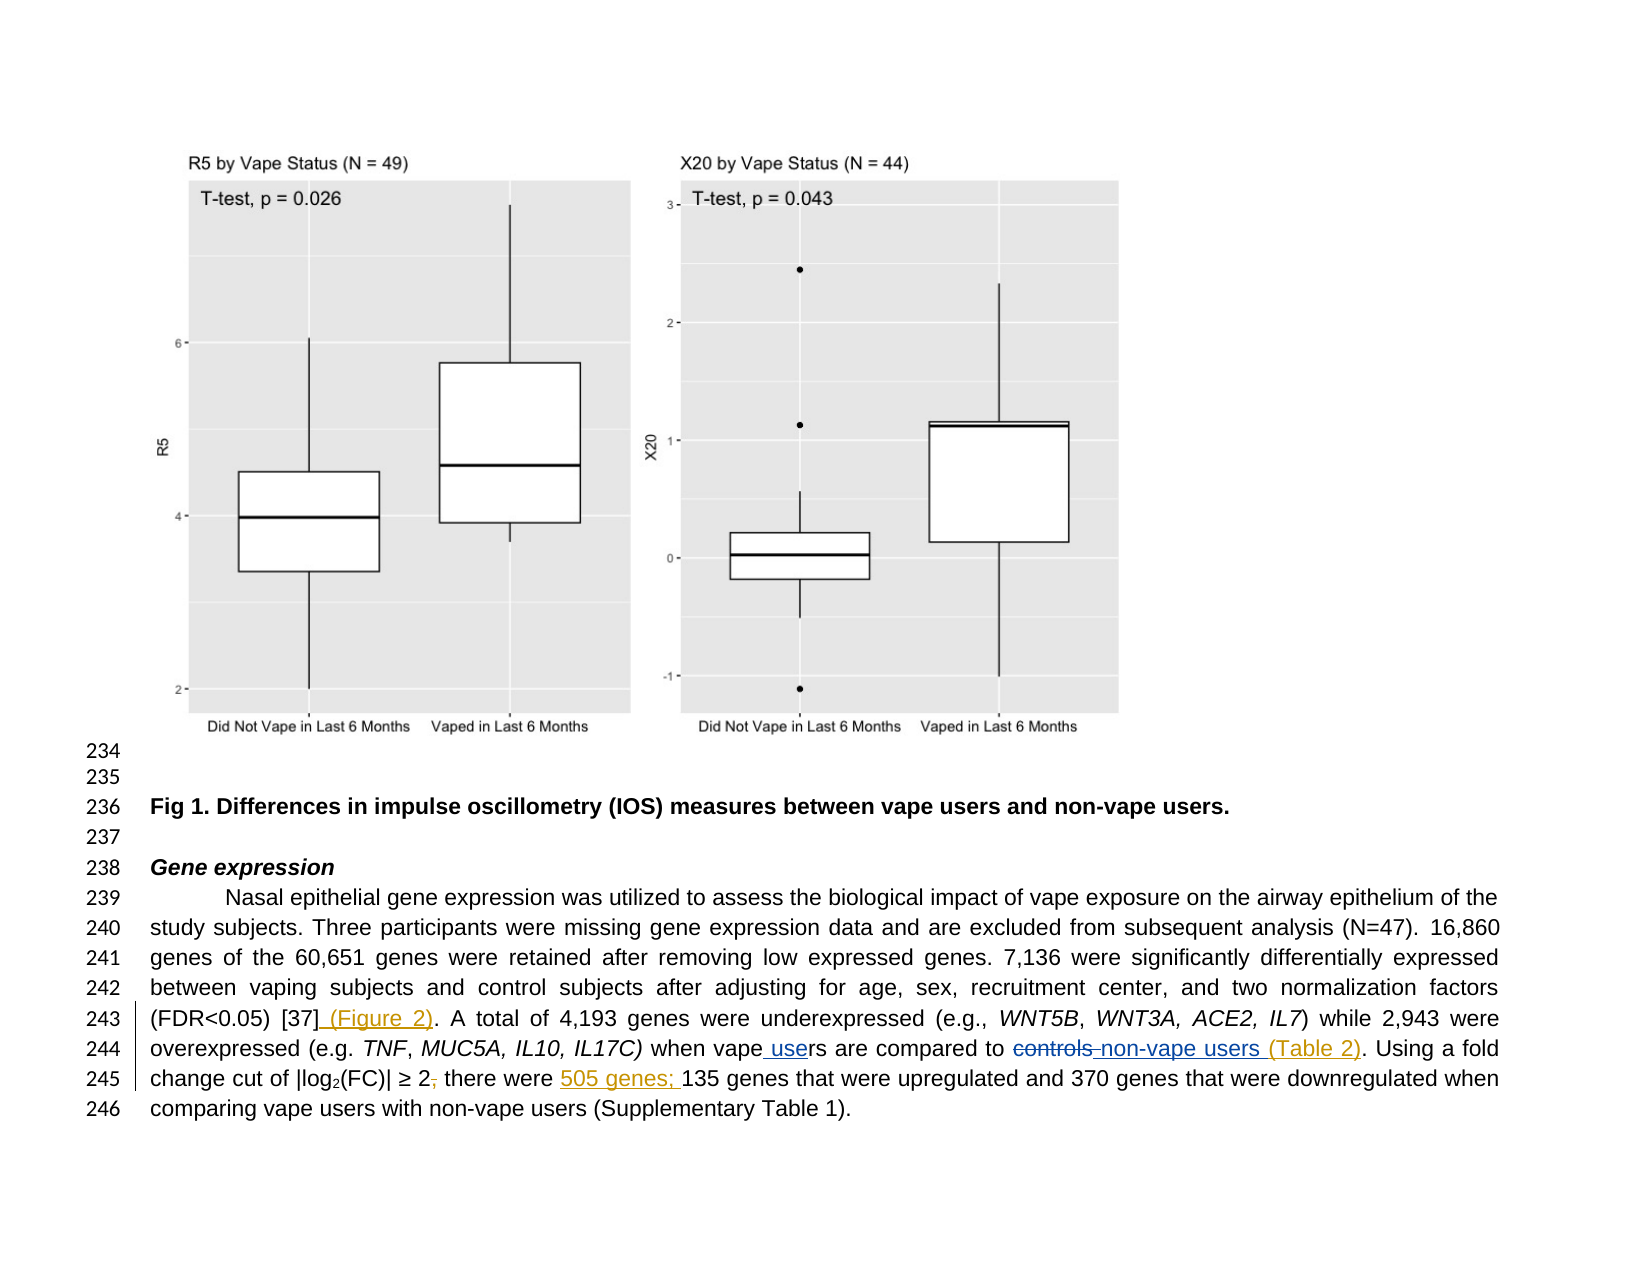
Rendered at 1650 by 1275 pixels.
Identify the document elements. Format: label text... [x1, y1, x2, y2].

picture [150, 150, 1125, 759]
text Gene expression [150, 853, 1500, 880]
text Nasal epithelial gene expression was utilized to assess the biological impact of vape exposure on the airway epithelium of the study subjects. Three participants were missing gene expression data and are excluded from subsequent analysis (N=47). 16,860 genes of the 60,651 genes were retained after removing low expressed genes. 7,136 were significantly differentially expressed between vaping subjects and control subjects after adjusting for age, sex, recruitment center, and two normalization factors (FDR<0.05) [37]. A total of 4,193 genes were underexpressed (e.g., WNT5B, WNT3A, ACE2, IL7) while 2,943 were overexpressed (e.g. TNF, MUC5A, IL10, IL17C) when vapers are compared to . Using a fold change cut of |log2(FC)| ≥ 2 there were 135 genes that were upregulated and 370 genes that were downregulated when comparing vape users with non-vape users (Supplementary Table 1). [150, 884, 1500, 1121]
list Fig 1. Differences in impulse oscillometry (IOS) measures between vape users and non-vape users. [669, 793, 1500, 819]
list Fig 1. Differences in impulse oscillometry (IOS) measures between vape users and non-vape users. [150, 793, 381, 819]
